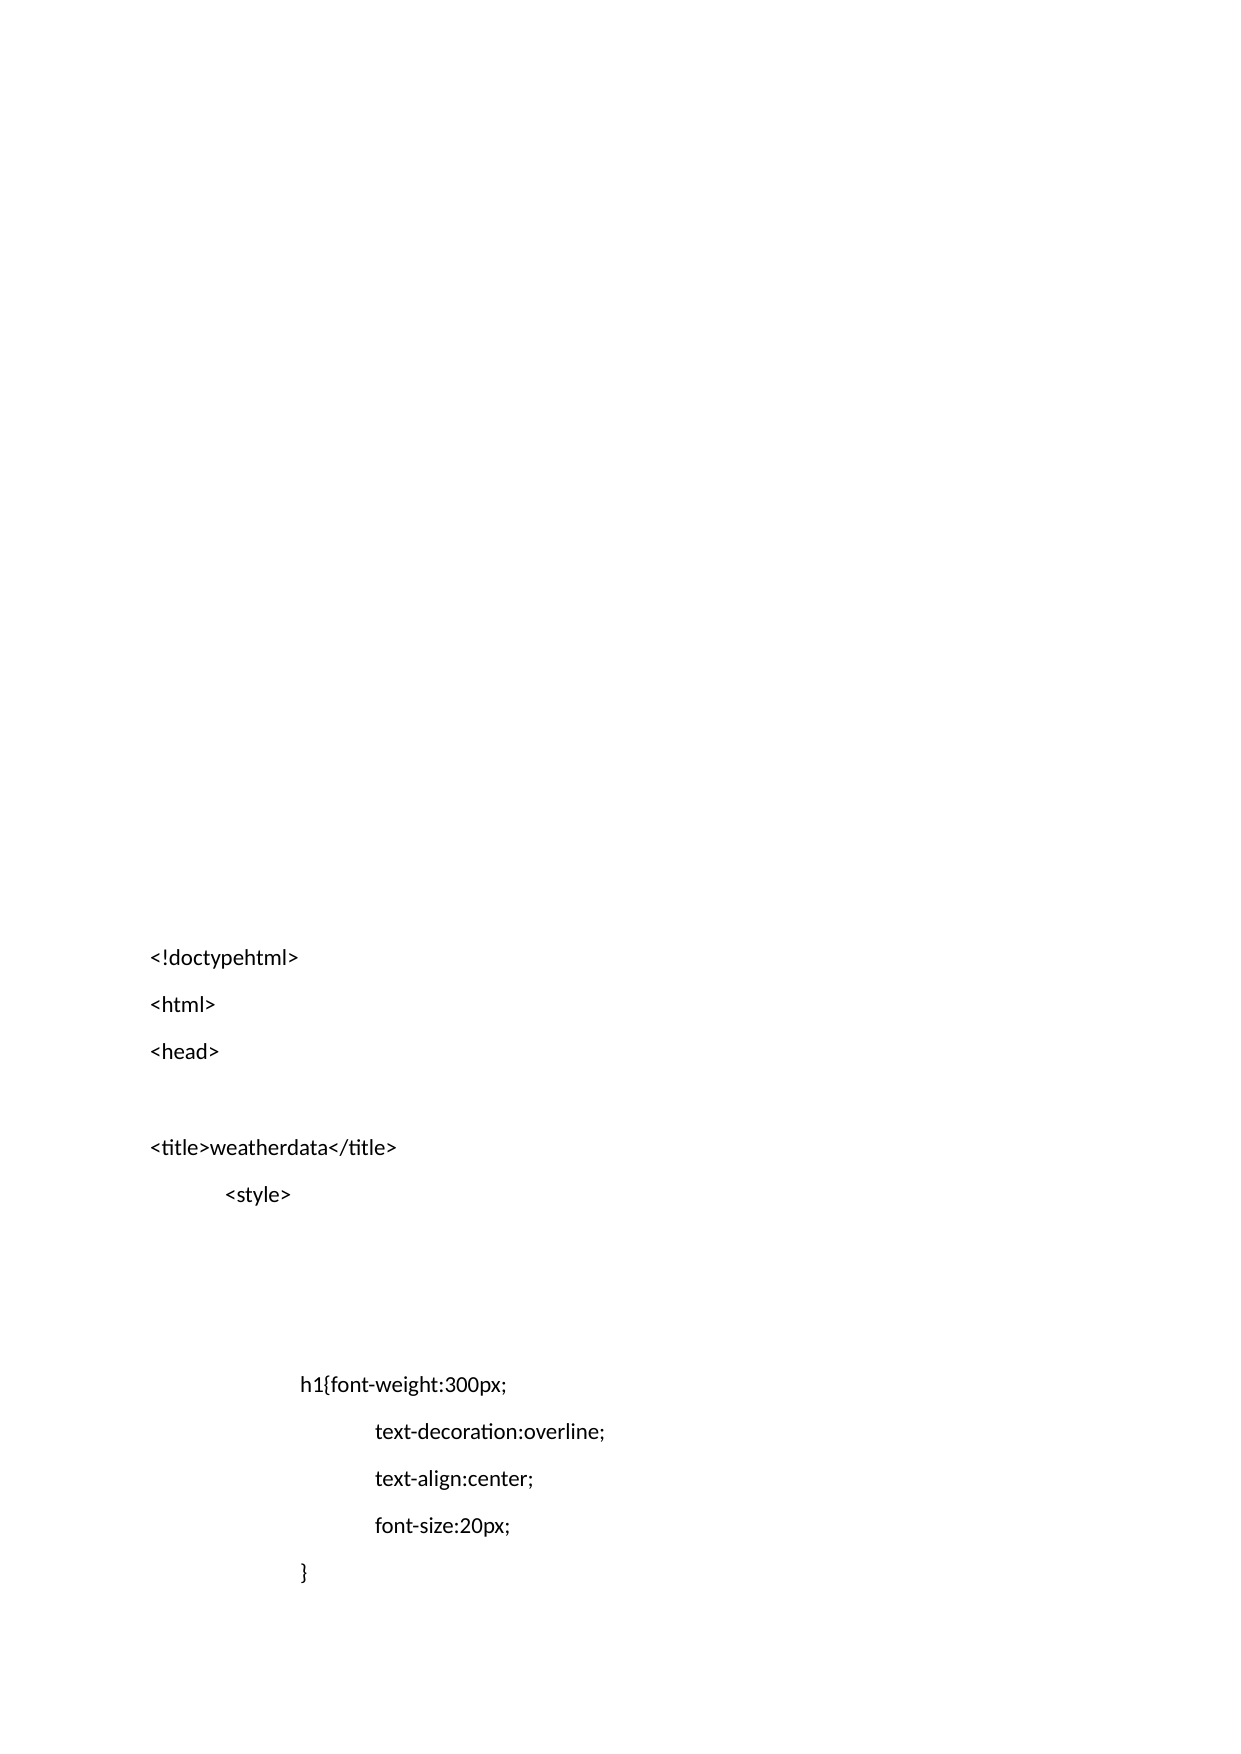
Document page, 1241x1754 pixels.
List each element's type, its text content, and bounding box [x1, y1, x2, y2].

text <head> [150, 1037, 1090, 1065]
text text-decoration: overline; [150, 1417, 1090, 1446]
text h1{font-weight: 300px; [150, 1371, 1090, 1399]
text <!doctype html> [150, 943, 1090, 971]
text font-size: 20px; [150, 1511, 1090, 1539]
text <title>weather data</title> [150, 1133, 1090, 1162]
text <style> [150, 1180, 1090, 1208]
text <html> [150, 990, 1090, 1018]
text text-align: center; [150, 1464, 1090, 1492]
text } [150, 1558, 1090, 1586]
